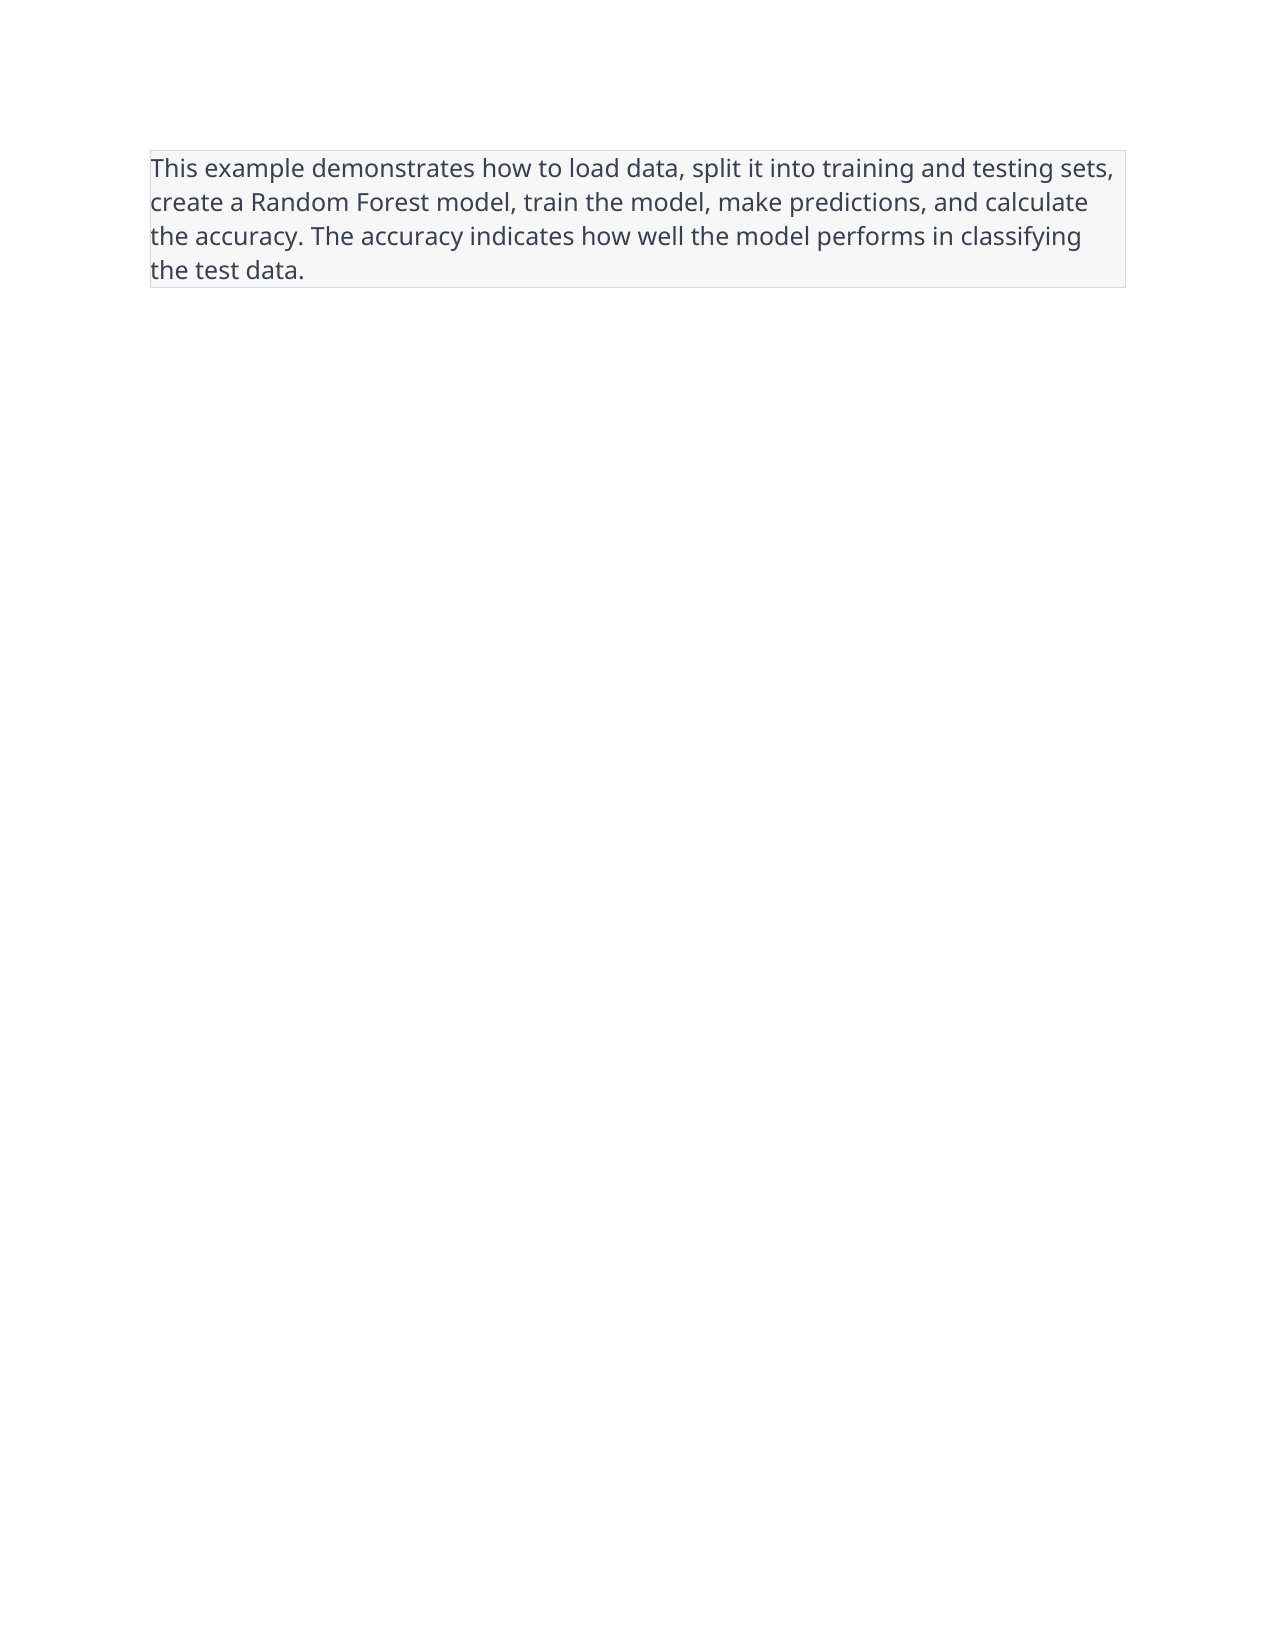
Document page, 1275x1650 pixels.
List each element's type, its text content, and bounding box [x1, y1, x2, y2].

text This example demonstrates how to load data, split it into training and testing sets, create a Random Forest model, train the model, make predictions, and calculate the accuracy. The accuracy indicates how well the model performs in classifying the test data. [151, 151, 1125, 287]
